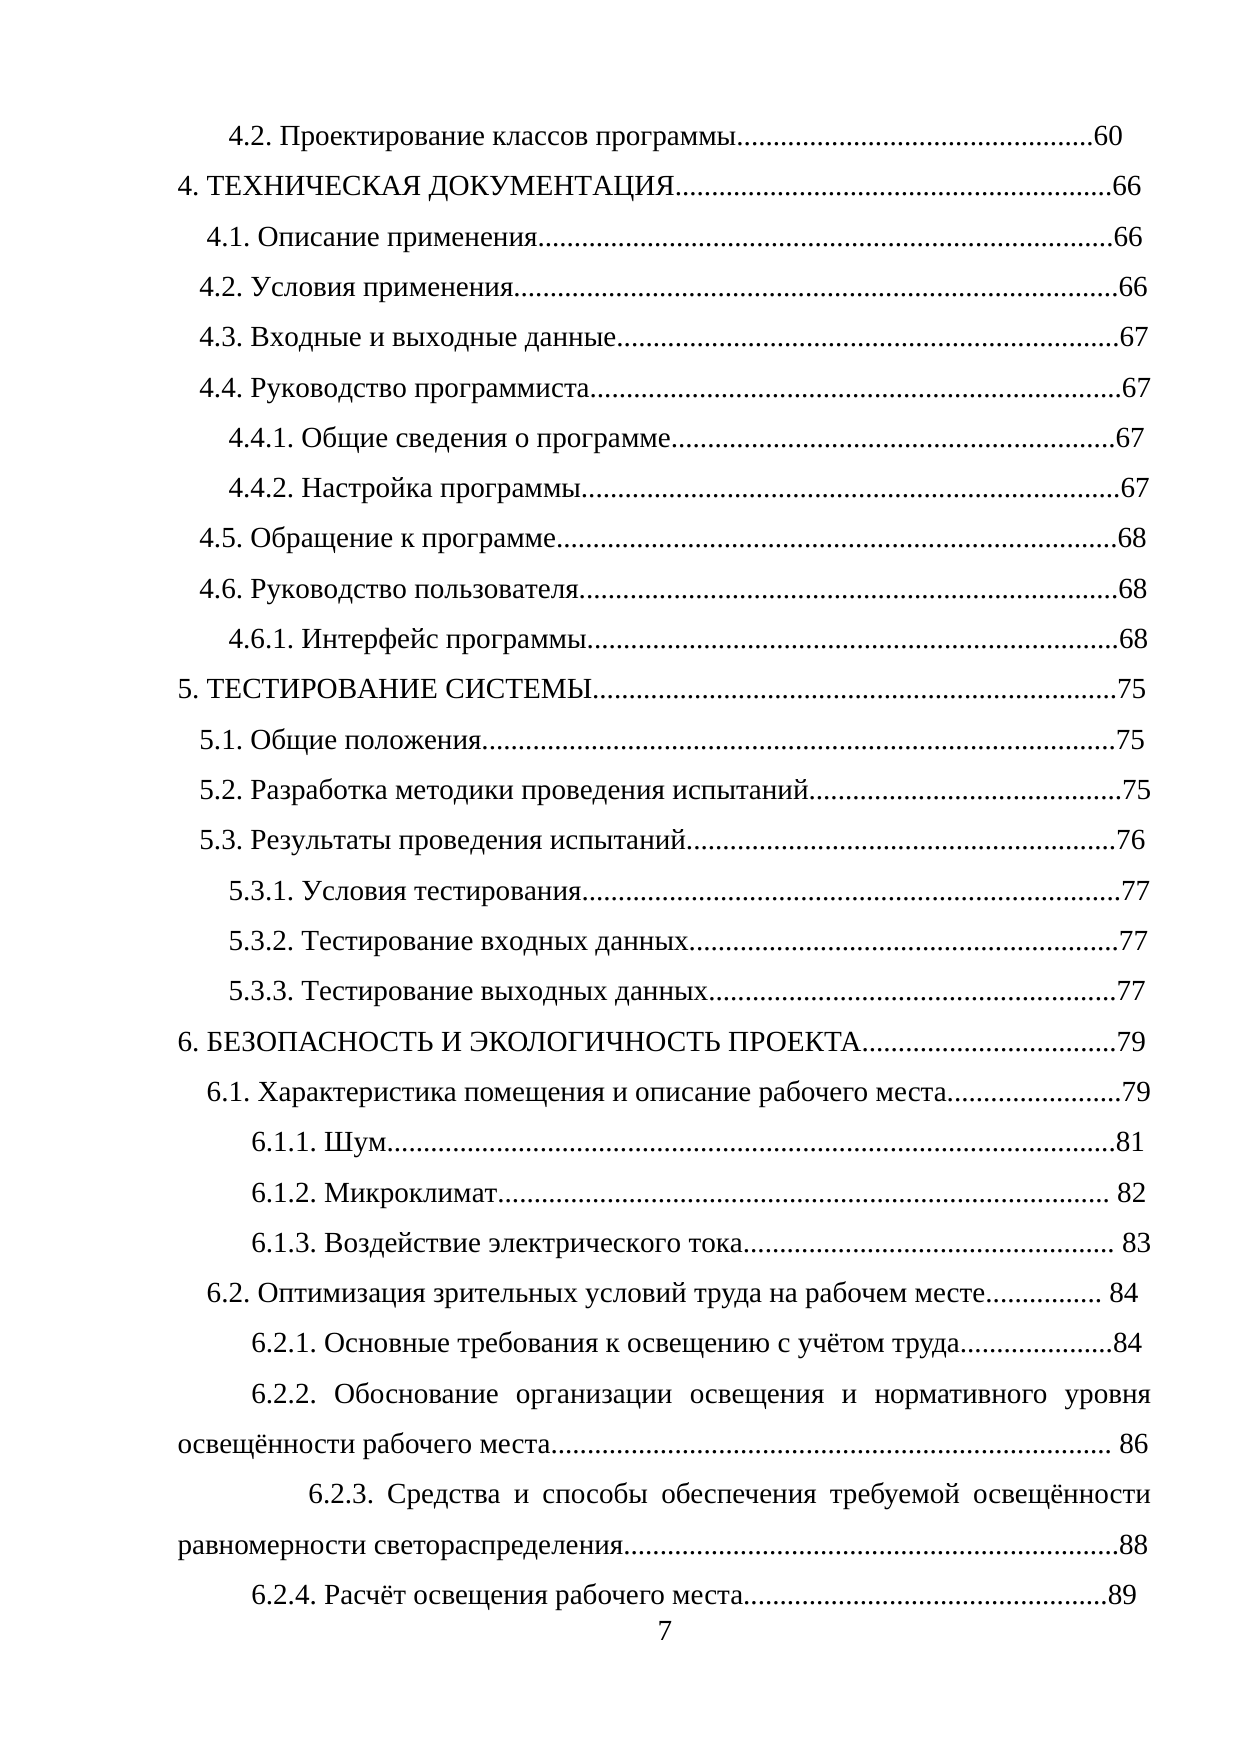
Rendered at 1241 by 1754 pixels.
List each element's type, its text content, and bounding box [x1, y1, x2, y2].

text 5.3.2. Тестирование входных данных...........................................................77 [177, 923, 1152, 957]
text 6.2.4. Расчёт освещения рабочего места..................................................89 [177, 1577, 1144, 1611]
text 4. ТЕХНИЧЕСКАЯ ДОКУМЕНТАЦИЯ............................................................66 [177, 168, 1152, 202]
text 4.4. Руководство программиста.........................................................................67 [177, 370, 1152, 403]
text 4.1. Описание применения...............................................................................66 [177, 219, 1152, 252]
text 4.2. Проектирование классов программы.................................................60 [177, 118, 1152, 152]
text 6.2. Оптимизация зрительных условий труда на рабочем месте................ 84 [177, 1275, 1144, 1309]
text 5.2. Разработка методики проведения испытаний...........................................75 [177, 772, 1152, 806]
text 5.1. Общие положения.......................................................................................75 [177, 722, 1152, 755]
text 6.1. Характеристика помещения и описание рабочего места........................79 [177, 1074, 1152, 1108]
text 5. ТЕСТИРОВАНИЕ СИСТЕМЫ........................................................................75 [177, 672, 1152, 705]
text 4.4.1. Общие сведения о программе.............................................................67 [177, 420, 1152, 453]
text 5.3.1. Условия тестирования..........................................................................77 [177, 873, 1152, 906]
text 6.2.2. Обоснование организации освещения и нормативного уровня освещённости рабочего места............................................................................. 86 [177, 1376, 1152, 1460]
text 4.6.1. Интерфейс программы.........................................................................68 [177, 621, 1152, 655]
text 6. БЕЗОПАСНОСТЬ И ЭКОЛОГИЧНОСТЬ ПРОЕКТА...................................79 [177, 1024, 1152, 1057]
text 6.1.3. Воздействие электрического тока................................................... 83 [177, 1225, 1152, 1258]
text 6.1.2. Микроклимат.................................................................................... 82 [177, 1175, 1152, 1208]
text 4.5. Обращение к программе.............................................................................68 [177, 521, 1152, 554]
text 4.4.2. Настройка программы..........................................................................67 [177, 470, 1152, 504]
text 6.1.1. Шум....................................................................................................81 [177, 1124, 1152, 1158]
text 4.2. Условия применения...................................................................................66 [177, 269, 1152, 303]
text 6.2.3. Средства и способы обеспечения требуемой освещённости равномерности светораспределения....................................................................88 [177, 1477, 1152, 1560]
text 5.3. Результаты проведения испытаний...........................................................76 [177, 822, 1152, 856]
text 4.3. Входные и выходные данные.....................................................................67 [177, 319, 1152, 353]
text 5.3.3. Тестирование выходных данных........................................................77 [177, 973, 1152, 1007]
text 4.6. Руководство пользователя..........................................................................68 [177, 571, 1152, 604]
text 6.2.1. Основные требования к освещению с учётом труда.....................84 [251, 1326, 1144, 1359]
